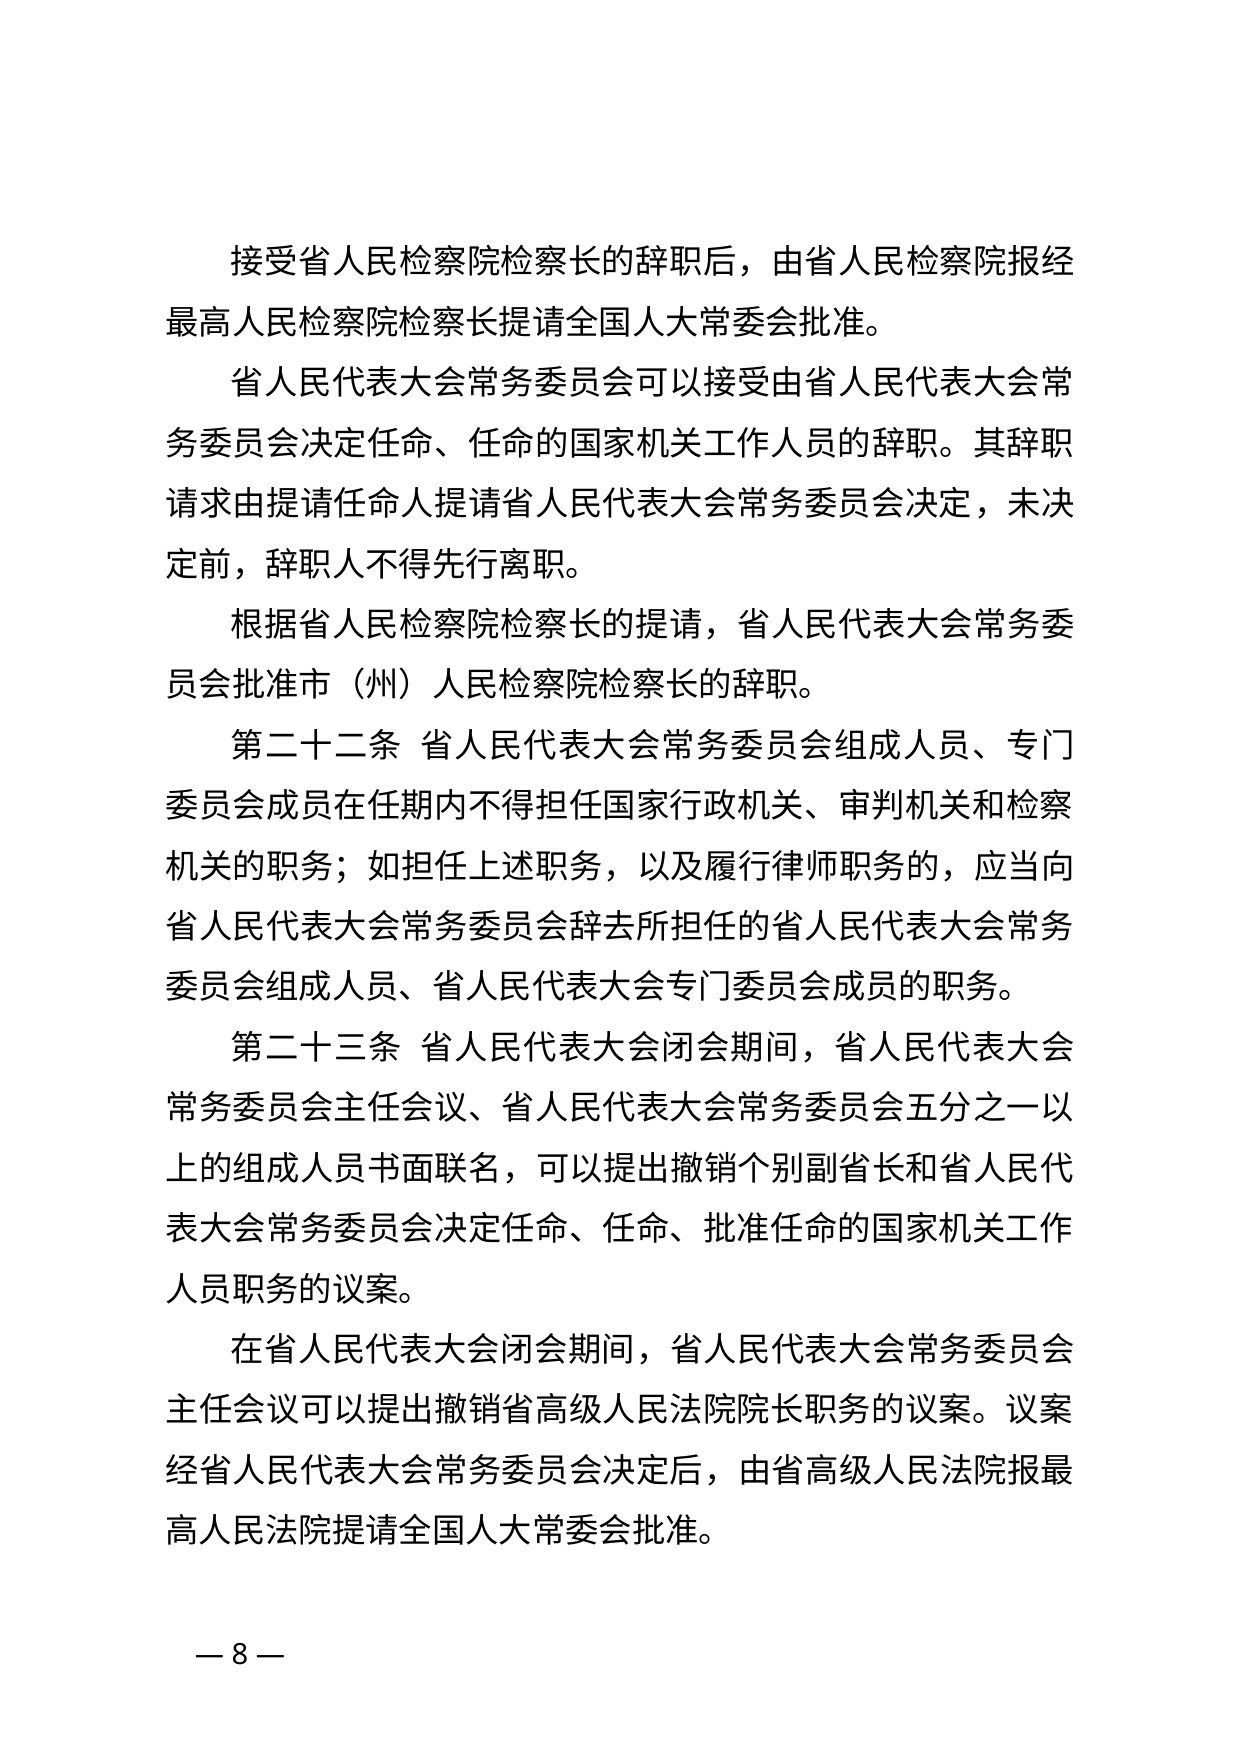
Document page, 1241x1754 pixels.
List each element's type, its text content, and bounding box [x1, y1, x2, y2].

text 第二十三条 省人民代表大会闭会期间，省人民代表大会常务委员会主任会议、省人民代表大会常务委员会五分之一以上的组成人员书面联名，可以提出撤销个别副省长和省人民代表大会常务委员会决定任命、任命、批准任命的国家机关工作人员职务的议案。 [165, 1011, 1075, 1313]
text 第二十二条 省人民代表大会常务委员会组成人员、专门委员会成员在任期内不得担任国家行政机关、审判机关和检察机关的职务；如担任上述职务，以及履行律师职务的，应当向省人民代表大会常务委员会辞去所担任的省人民代表大会常务委员会组成人员、省人民代表大会专门委员会成员的职务。 [165, 709, 1075, 1011]
text 在省人民代表大会闭会期间，省人民代表大会常务委员会主任会议可以提出撤销省高级人民法院院长职务的议案。议案经省人民代表大会常务委员会决定后，由省高级人民法院报最高人民法院提请全国人大常委会批准。 [165, 1313, 1075, 1555]
text 接受省人民检察院检察长的辞职后，由省人民检察院报经最高人民检察院检察长提请全国人大常委会批准。 [165, 226, 1075, 346]
text 根据省人民检察院检察长的提请，省人民代表大会常务委员会批准市（州）人民检察院检察长的辞职。 [165, 588, 1075, 709]
text 省人民代表大会常务委员会可以接受由省人民代表大会常务委员会决定任命、任命的国家机关工作人员的辞职。其辞职请求由提请任命人提请省人民代表大会常务委员会决定，未决定前，辞职人不得先行离职。 [165, 346, 1075, 588]
